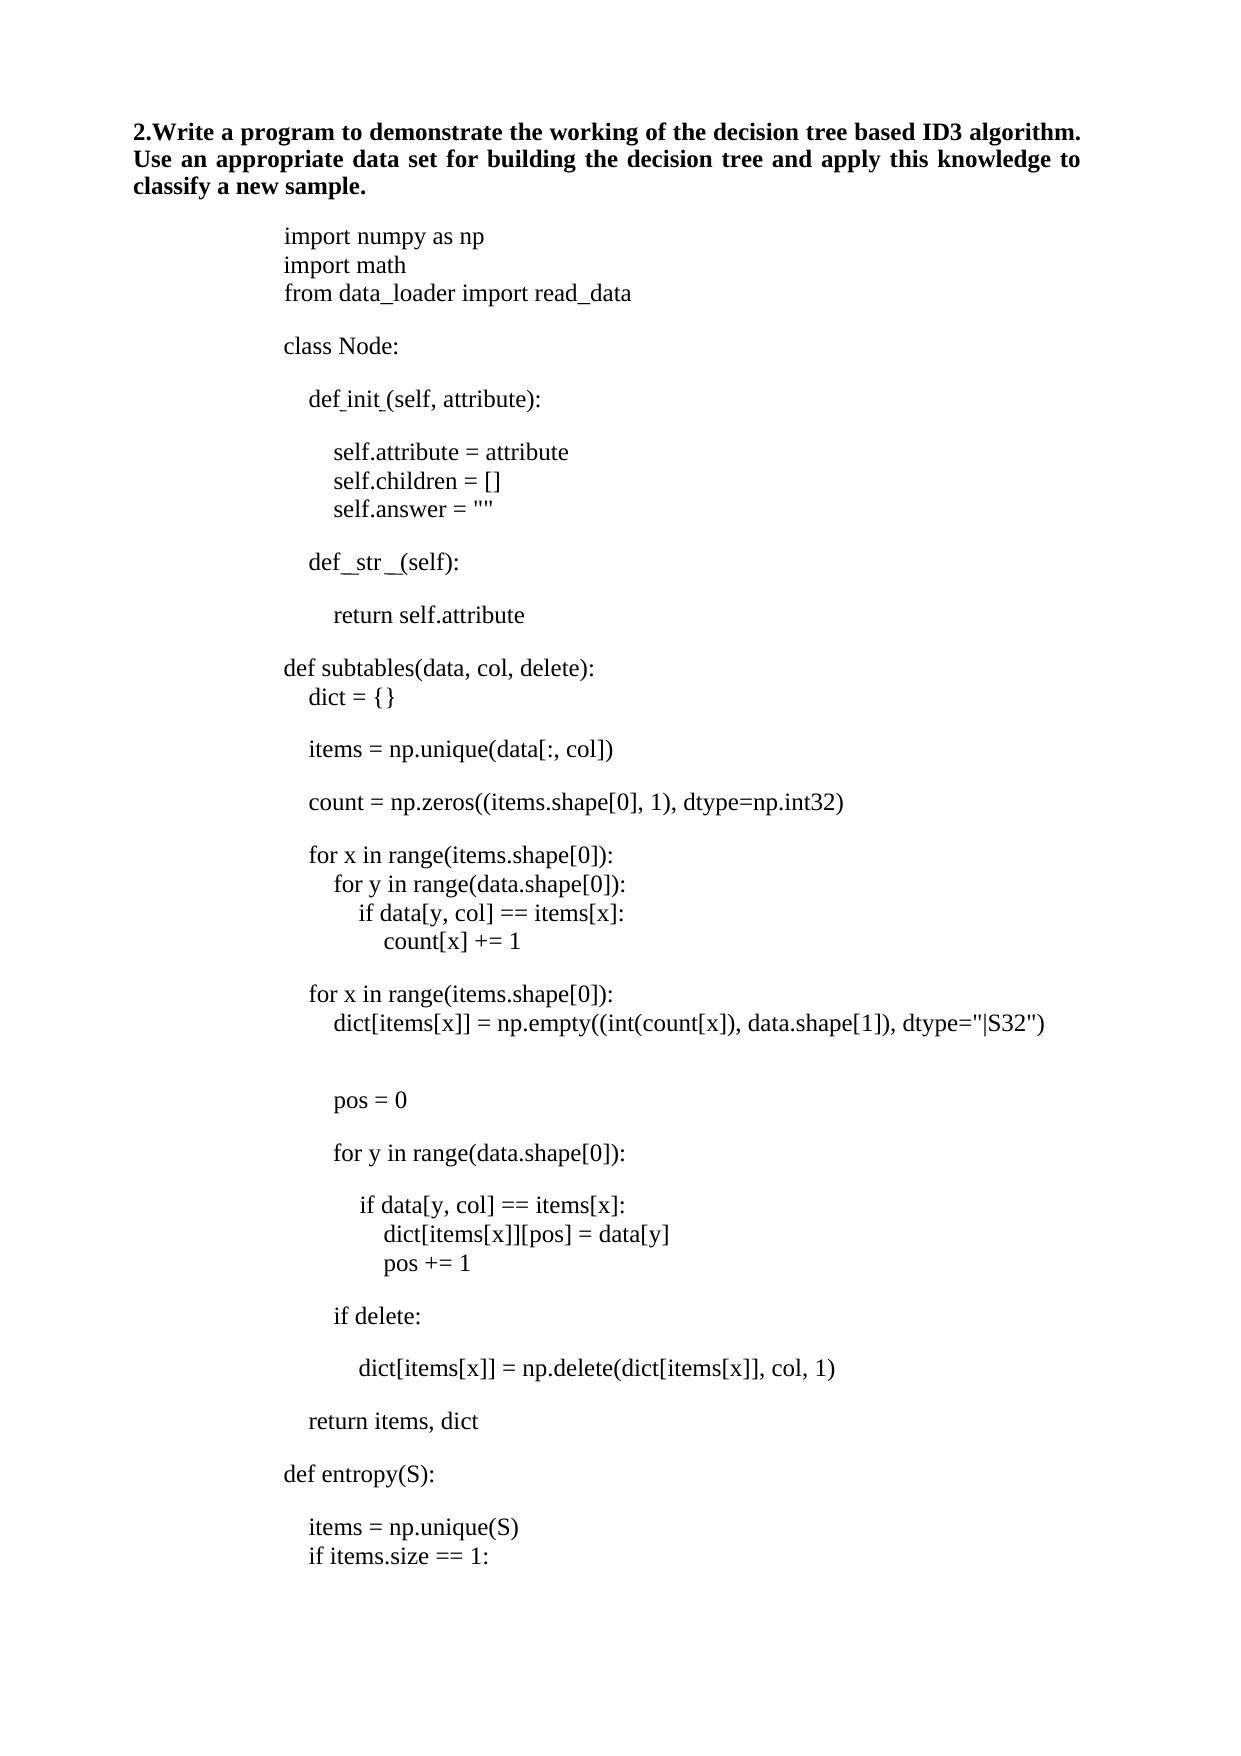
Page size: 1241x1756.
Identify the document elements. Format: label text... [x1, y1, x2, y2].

text return self.attribute [333, 600, 1090, 629]
text if delete: [333, 1301, 1090, 1329]
text if data[y, col] == items[x]: [358, 898, 1090, 926]
text for x in range(items.shape[0]): [308, 840, 1090, 869]
text class Node: [283, 331, 1090, 360]
text import numpy as np [133, 221, 1090, 250]
text for y in range(data.shape[0]): [333, 869, 1090, 898]
text def str (self): [308, 547, 1090, 576]
text items = np.unique(data[:, col]) [308, 734, 1090, 763]
text count[x] += 1 [383, 926, 1090, 955]
text 2.Write a program to demonstrate the working of the decision tree based ID3 algorithm. Use an appropriate data set for building the decision tree and apply this knowledge to classify a new sample. [133, 118, 1082, 200]
text from data_loader import read_data [133, 278, 1090, 307]
text pos += 1 [383, 1248, 1090, 1277]
text dict[items[x]][pos] = data[y] [383, 1219, 1090, 1248]
text def entropy(S): [283, 1459, 1090, 1488]
text self.attribute = attribute [333, 437, 1090, 466]
text self.answer = "" [333, 494, 1090, 523]
text pos = 0 [333, 1085, 1090, 1113]
text dict[items[x]] = np.delete(dict[items[x]], col, 1) [358, 1353, 1090, 1382]
text count = np.zeros((items.shape[0], 1), dtype=np.int32) [308, 787, 1090, 816]
text dict[items[x]] = np.empty((int(count[x]), data.shape[1]), dtype="|S32") [333, 1008, 1090, 1037]
text items = np.unique(S) [308, 1512, 1090, 1541]
text import math [283, 250, 1090, 278]
text return items, dict [308, 1406, 1090, 1435]
text def subtables(data, col, delete): [283, 653, 1090, 682]
text for x in range(items.shape[0]): [308, 979, 1090, 1008]
text dict = {} [308, 682, 1090, 710]
text if data[y, col] == items[x]: [133, 1190, 626, 1219]
text def init (self, attribute): [308, 384, 1090, 413]
text self.children = [] [333, 466, 1090, 494]
text if items.size == 1: [308, 1541, 1090, 1569]
text for y in range(data.shape[0]): [133, 1138, 626, 1166]
